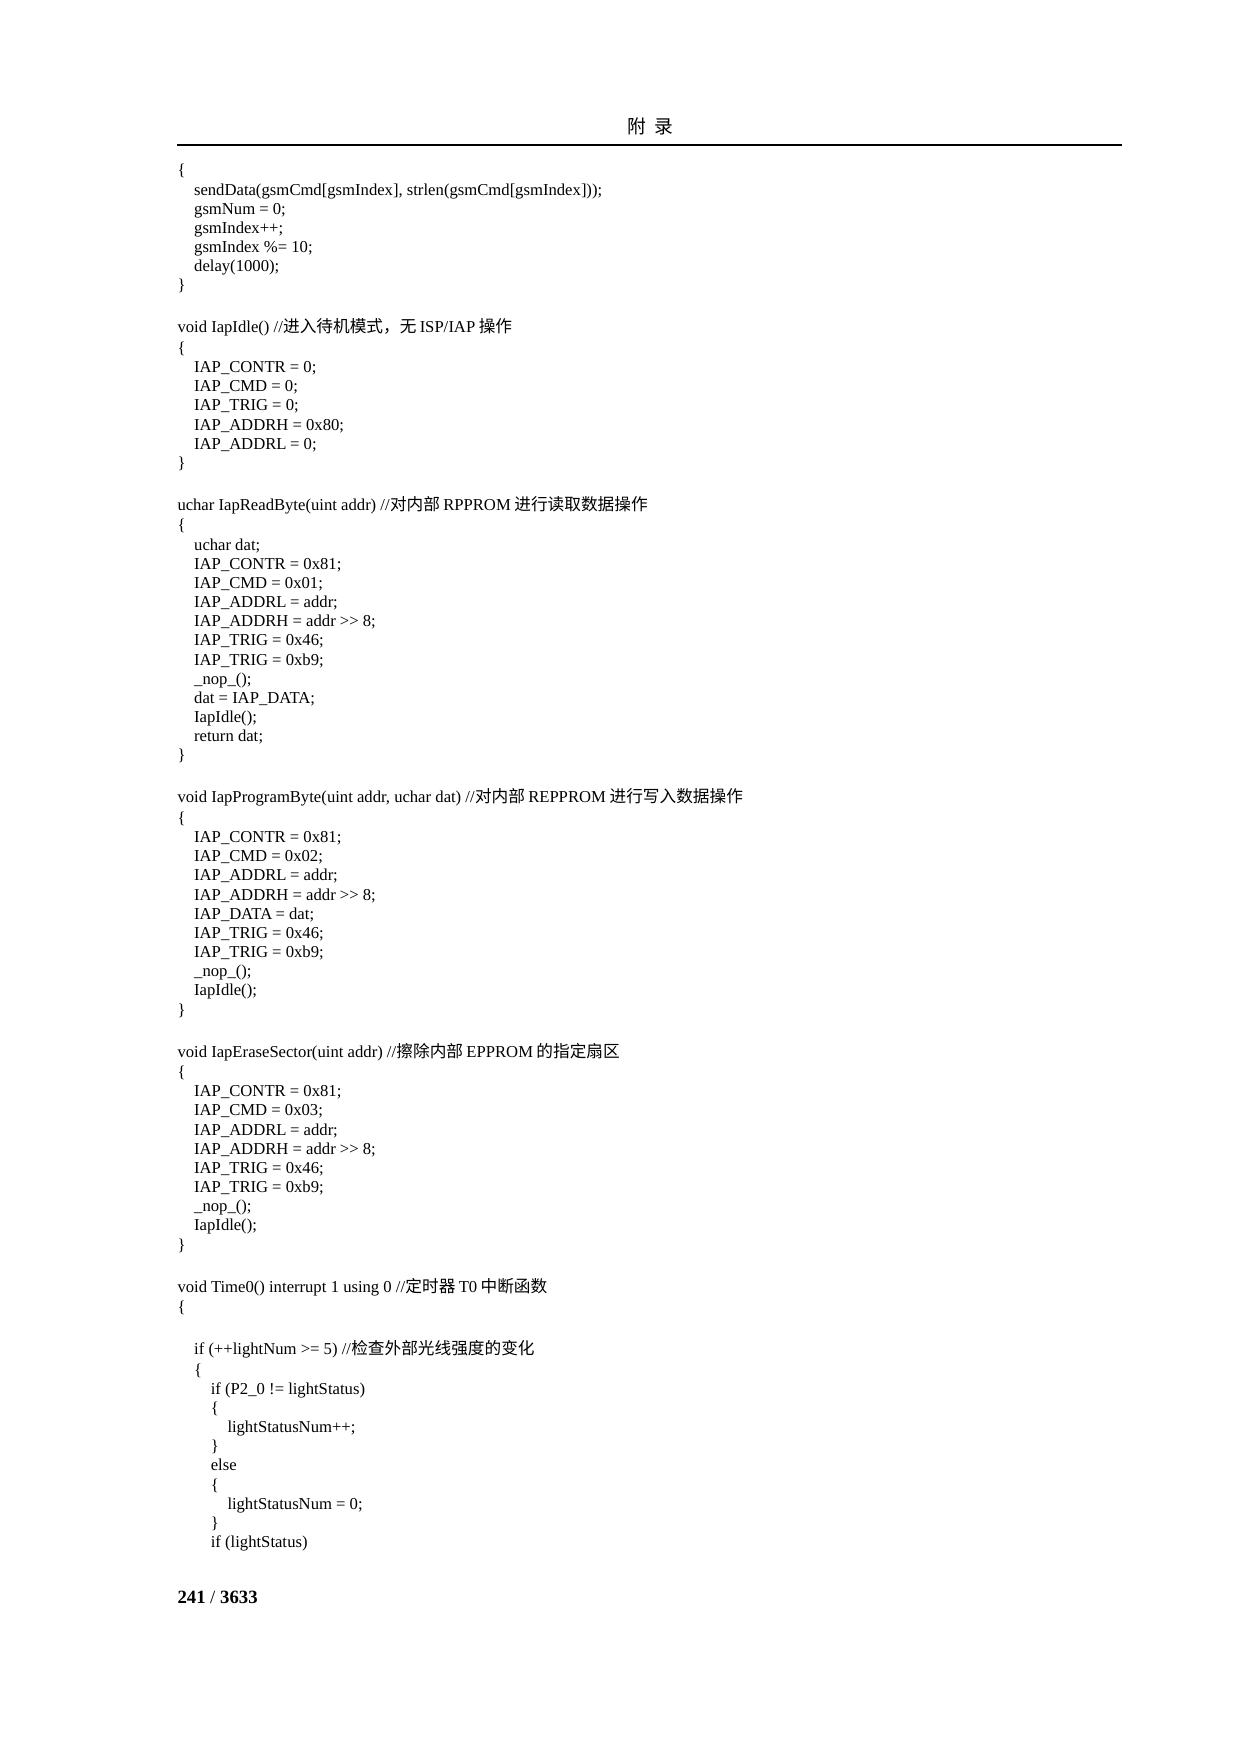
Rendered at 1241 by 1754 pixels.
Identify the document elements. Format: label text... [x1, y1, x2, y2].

text } [177, 999, 1122, 1018]
text gsmIndex++; [177, 218, 1122, 237]
text IAP_CONTR = 0x81; [177, 827, 1122, 846]
text { [177, 808, 1122, 827]
text { [177, 1398, 1122, 1417]
text { [177, 1474, 1122, 1493]
text _nop_(); [177, 668, 1122, 688]
text { [177, 1359, 1122, 1378]
text } [177, 1436, 1122, 1455]
text IAP_CMD = 0x01; [177, 573, 1122, 592]
text lightStatusNum++; [177, 1417, 1122, 1436]
text IAP_CONTR = 0; [177, 357, 1122, 376]
text dat = IAP_DATA; [177, 688, 1122, 707]
text IAP_TRIG = 0xb9; [177, 1177, 1122, 1196]
text IAP_CONTR = 0x81; [177, 553, 1122, 573]
text } [177, 275, 1122, 294]
text IapIdle(); [177, 980, 1122, 999]
text IAP_TRIG = 0x46; [177, 923, 1122, 942]
text void IapProgramByte(uint addr, uchar dat) //对内部REPPROM进行写入数据操作 [177, 783, 1122, 808]
text IAP_TRIG = 0x46; [177, 1158, 1122, 1177]
text IAP_TRIG = 0; [177, 395, 1122, 414]
text { [177, 160, 1122, 179]
text } [177, 453, 1122, 472]
text IAP_DATA = dat; [177, 903, 1122, 923]
text IAP_CMD = 0x03; [177, 1100, 1122, 1119]
text if (lightStatus) [177, 1532, 1122, 1551]
text IAP_ADDRH = 0x80; [177, 414, 1122, 433]
text IAP_TRIG = 0x46; [177, 630, 1122, 649]
text void IapIdle() //进入待机模式，无ISP/IAP操作 [177, 313, 1122, 338]
text IAP_ADDRL = addr; [177, 1119, 1122, 1138]
text IAP_ADDRH = addr >> 8; [177, 884, 1122, 903]
text IAP_TRIG = 0xb9; [177, 649, 1122, 668]
text if (++lightNum >= 5) //检查外部光线强度的变化 [177, 1335, 1122, 1359]
text IapIdle(); [177, 707, 1122, 726]
text _nop_(); [177, 1196, 1122, 1215]
text { [177, 1062, 1122, 1081]
text IAP_CMD = 0; [177, 376, 1122, 395]
text } [177, 1234, 1122, 1253]
text sendData(gsmCmd[gsmIndex], strlen(gsmCmd[gsmIndex])); [177, 179, 1122, 198]
text if (P2_0 != lightStatus) [177, 1378, 1122, 1398]
text void IapEraseSector(uint addr) //擦除内部EPPROM的指定扇区 [177, 1038, 1122, 1062]
text { [177, 1297, 1122, 1316]
text delay(1000); [177, 256, 1122, 275]
text IAP_CONTR = 0x81; [177, 1081, 1122, 1100]
text } [177, 745, 1122, 764]
text lightStatusNum = 0; [177, 1493, 1122, 1513]
text uchar dat; [177, 534, 1122, 553]
text IAP_ADDRL = addr; [177, 592, 1122, 611]
text IAP_TRIG = 0xb9; [177, 942, 1122, 961]
text IAP_ADDRL = addr; [177, 865, 1122, 884]
text } [177, 1513, 1122, 1532]
text gsmIndex %= 10; [177, 237, 1122, 256]
text gsmNum = 0; [177, 198, 1122, 218]
text else [177, 1455, 1122, 1474]
text uchar IapReadByte(uint addr) //对内部RPPROM进行读取数据操作 [177, 491, 1122, 515]
text { [177, 515, 1122, 534]
text return dat; [177, 726, 1122, 745]
text IAP_ADDRH = addr >> 8; [177, 1138, 1122, 1158]
text IAP_ADDRL = 0; [177, 433, 1122, 453]
text { [177, 338, 1122, 357]
text IAP_ADDRH = addr >> 8; [177, 611, 1122, 630]
text _nop_(); [177, 961, 1122, 980]
text IAP_CMD = 0x02; [177, 846, 1122, 865]
text IapIdle(); [177, 1215, 1122, 1234]
text void Time0() interrupt 1 using 0 //定时器T0中断函数 [177, 1273, 1122, 1297]
